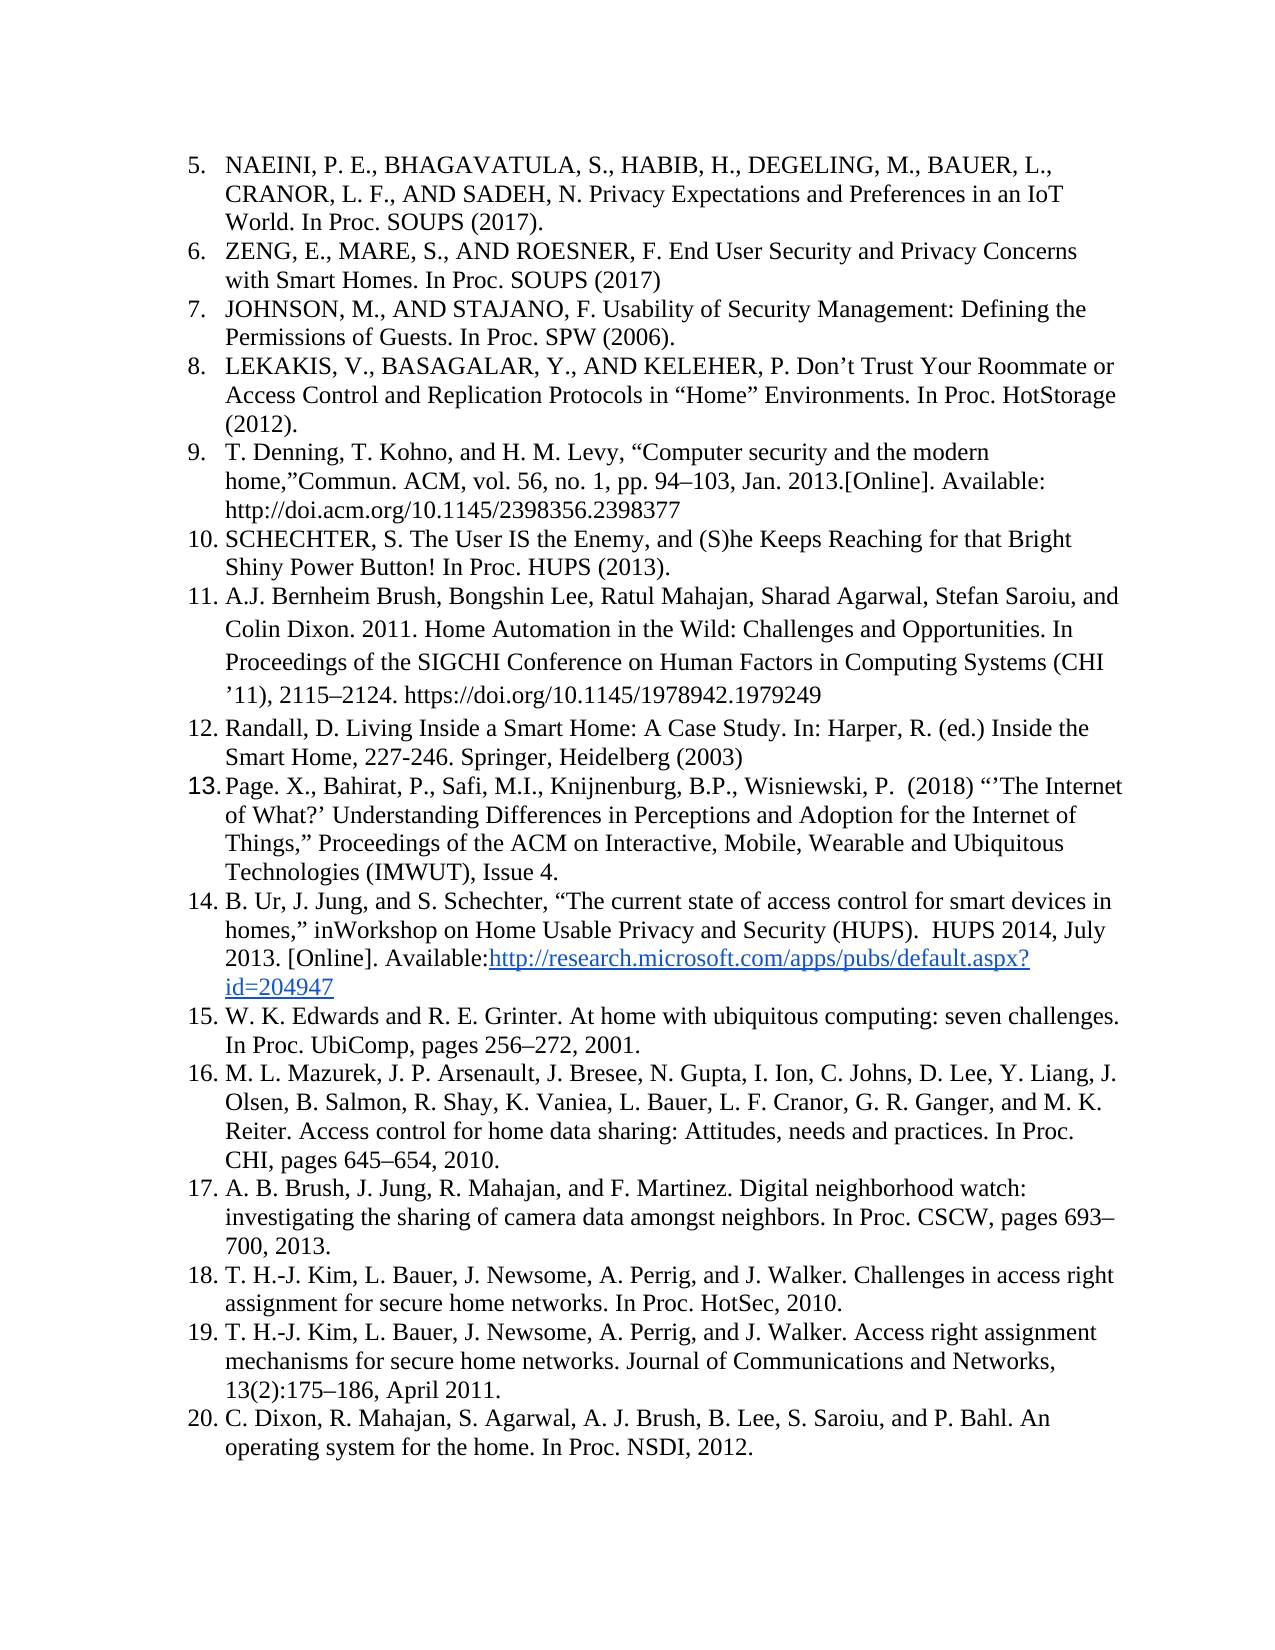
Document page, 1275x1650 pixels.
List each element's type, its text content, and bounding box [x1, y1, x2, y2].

list M. L. Mazurek, J. P. Arsenault, J. Bresee, N. Gupta, I. Ion, C. Johns, D. Lee, Y. Liang, J. Olsen, B. Salmon, R. Shay, K. Vaniea, L. Bauer, L. F. Cranor, G. R. Ganger, and M. K. Reiter. Access control for home data sharing: Attitudes, needs and practices. In Proc. CHI, pages 645–654, 2010. [187, 1058, 1125, 1173]
list NAEINI, P. E., BHAGAVATULA, S., HABIB, H., DEGELING, M., BAUER, L., CRANOR, L. F., AND SADEH, N. Privacy Expectations and Preferences in an IoT World. In Proc. SOUPS (2017). [187, 150, 1125, 236]
list Randall, D. Living Inside a Smart Home: A Case Study. In: Harper, R. (ed.) Inside the Smart Home, 227-246. Springer, Heidelberg (2003) [187, 713, 1125, 771]
list T. H.-J. Kim, L. Bauer, J. Newsome, A. Perrig, and J. Walker. Access right assignment mechanisms for secure home networks. Journal of Communications and Networks, 13(2):175–186, April 2011. [501, 1317, 1125, 1403]
list C. Dixon, R. Mahajan, S. Agarwal, A. J. Brush, B. Lee, S. Saroiu, and P. Bahl. An operating system for the home. In Proc. NSDI, 2012. [187, 1403, 1125, 1461]
list W. K. Edwards and R. E. Grinter. At home with ubiquitous computing: seven challenges. In Proc. UbiComp, pages 256–272, 2001. [641, 1001, 1125, 1058]
list A.J. Bernheim Brush, Bongshin Lee, Ratul Mahajan, Sharad Agarwal, Stefan Saroiu, and Colin Dixon. 2011. Home Automation in the Wild: Challenges and Opportunities. In Proceedings of the SIGCHI Conference on Human Factors in Computing Systems (CHI ’11), 2115–2124. https://doi.org/10.1145/1978942.1979249 [187, 581, 1125, 709]
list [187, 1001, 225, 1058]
list ZENG, E., MARE, S., AND ROESNER, F. End User Security and Privacy Concerns with Smart Homes. In Proc. SOUPS (2017) [187, 236, 1125, 294]
list Page. X., Bahirat, P., Safi, M.I., Knijnenburg, B.P., Wisniewski, P. (2018) “’The Internet of What?’ Understanding Differences in Perceptions and Adoption for the Internet of Things,” Proceedings of the ACM on Interactive, Mobile, Wearable and Ubiquitous Technologies (IMWUT), Issue 4. [187, 771, 1125, 886]
list T. Denning, T. Kohno, and H. M. Levy, “Computer security and the modern home,”Commun. ACM, vol. 56, no. 1, pp. 94–103, Jan. 2013.[Online]. Available: http://doi.acm.org/10.1145/2398356.2398377 [187, 437, 1125, 524]
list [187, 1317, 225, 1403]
list SCHECHTER, S. The User IS the Enemy, and (S)he Keeps Reaching for that Bright Shiny Power Button! In Proc. HUPS (2013). [187, 524, 1125, 581]
list A. B. Brush, J. Jung, R. Mahajan, and F. Martinez. Digital neighborhood watch: investigating the sharing of camera data amongst neighbors. In Proc. CSCW, pages 693–700, 2013. [187, 1173, 1125, 1260]
list LEKAKIS, V., BASAGALAR, Y., AND KELEHER, P. Don’t Trust Your Roommate or Access Control and Replication Protocols in “Home” Environments. In Proc. HotStorage (2012). [187, 351, 1125, 437]
list T. H.-J. Kim, L. Bauer, J. Newsome, A. Perrig, and J. Walker. Challenges in access right assignment for secure home networks. In Proc. HotSec, 2010. [187, 1260, 1125, 1317]
list JOHNSON, M., AND STAJANO, F. Usability of Security Management: Defining the Permissions of Guests. In Proc. SPW (2006). [187, 294, 1125, 351]
list B. Ur, J. Jung, and S. Schechter, “The current state of access control for smart devices in homes,” inWorkshop on Home Usable Privacy and Security (HUPS). HUPS 2014, July 2013. [Online]. Available:http://research.microsoft.com/apps/pubs/default.aspx?id=204947 [187, 886, 1125, 1001]
